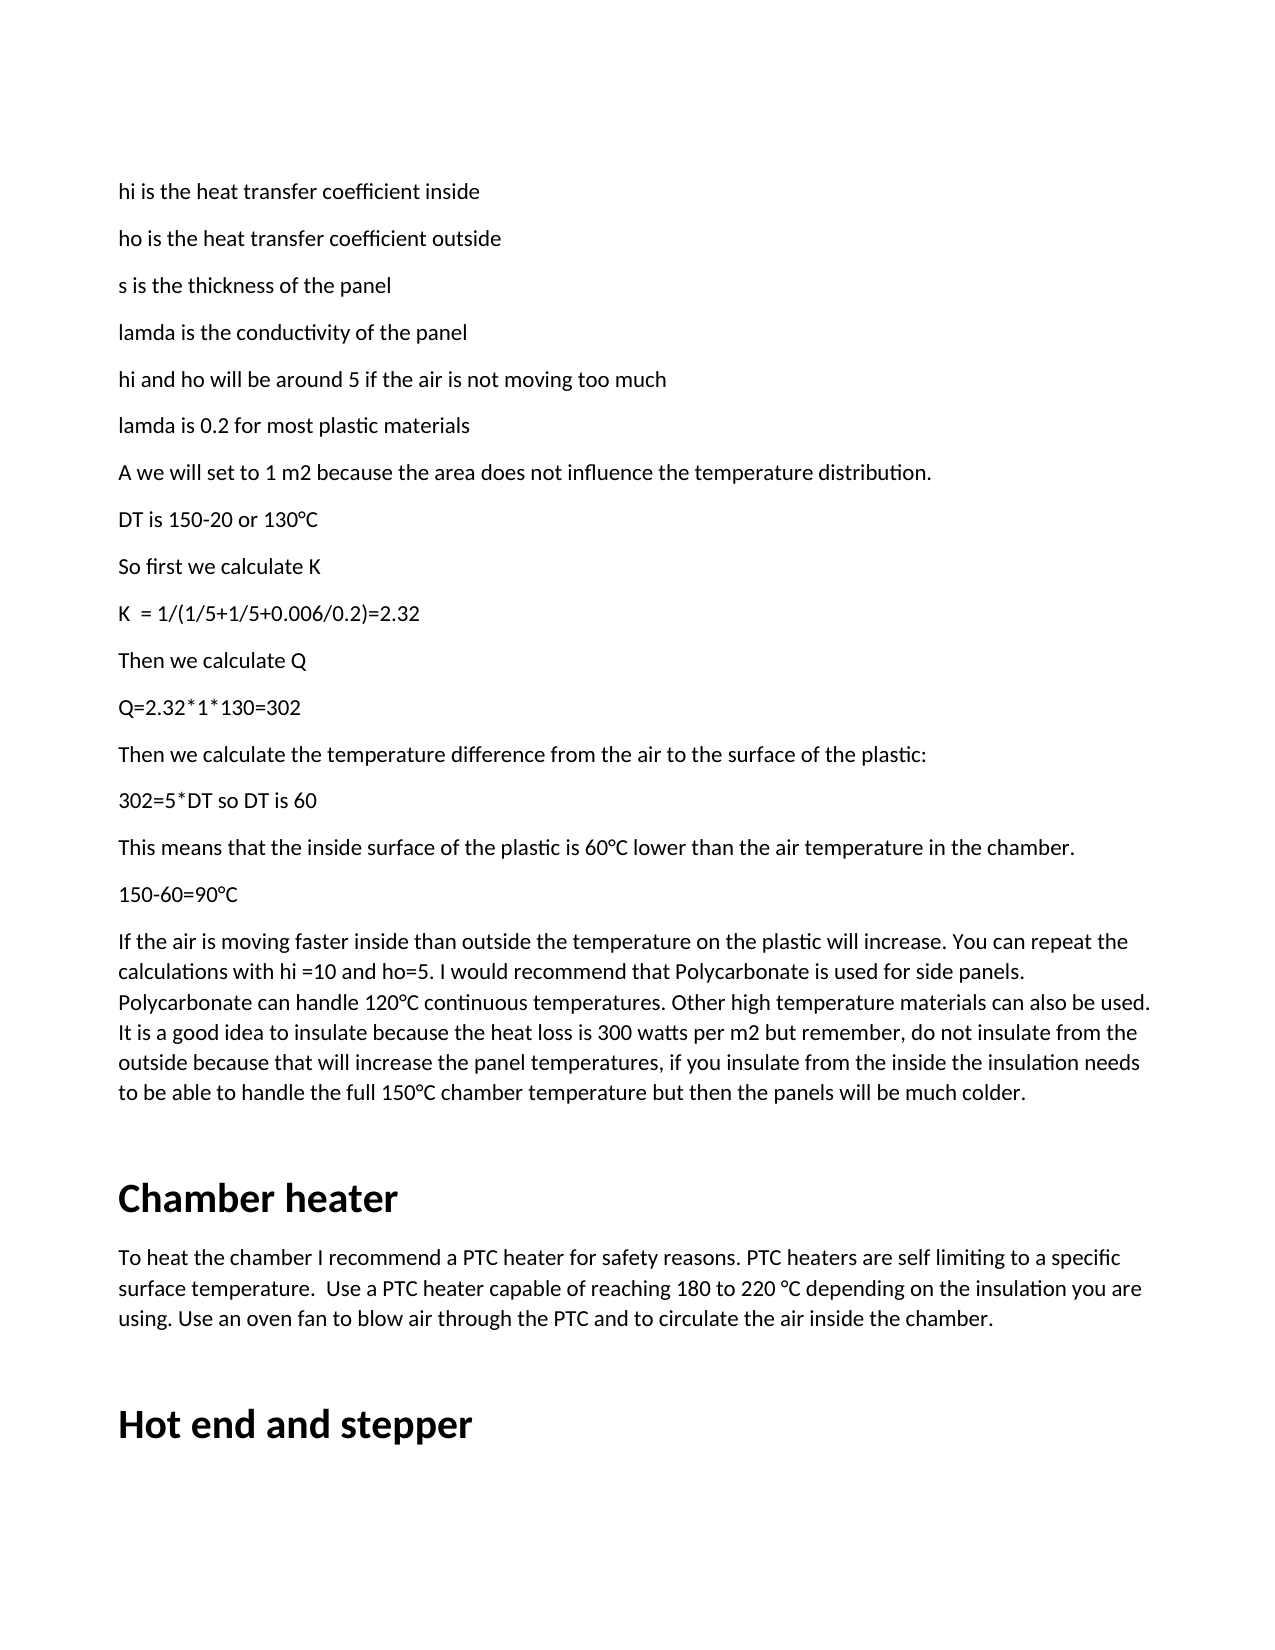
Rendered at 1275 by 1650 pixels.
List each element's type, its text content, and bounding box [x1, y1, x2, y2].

text s is the thickness of the panel [118, 271, 1157, 299]
text lamda is the conductivity of the panel [118, 318, 1157, 346]
text K = 1/(1/5+1/5+0.006/0.2)=2.32 [118, 599, 1157, 627]
text Q=2.32*1*130=302 [118, 693, 1157, 721]
text DT is 150-20 or 130°C [118, 505, 1157, 533]
text Then we calculate the temperature difference from the air to the surface of the plastic: [118, 740, 1157, 768]
text hi is the heat transfer coefficient inside [118, 177, 1157, 205]
text If the air is moving faster inside than outside the temperature on the plastic will increase. You can repeat the calculations with hi =10 and ho=5. I would recommend that Polycarbonate is used for side panels. Polycarbonate can handle 120°C continuous temperatures. Other high temperature materials can also be used. It is a good idea to insulate because the heat loss is 300 watts per m2 but remember, do not insulate from the outside because that will increase the panel temperatures, if you insulate from the inside the insulation needs to be able to handle the full 150°C chamber temperature but then the panels will be much colder. [118, 927, 1157, 1106]
text 150-60=90°C [118, 880, 1157, 908]
text Chamber heater [118, 1172, 1157, 1223]
text To heat the chamber I recommend a PTC heater for safety reasons. PTC heaters are self limiting to a specific surface temperature. Use a PTC heater capable of reaching 180 to 220 °C depending on the insulation you are using. Use an oven fan to blow air through the PTC and to circulate the air inside the chamber. [118, 1243, 1157, 1332]
text This means that the inside surface of the plastic is 60°C lower than the air temperature in the chamber. [118, 833, 1157, 861]
text So first we calculate K [118, 552, 1157, 580]
text A we will set to 1 m2 because the area does not influence the temperature distribution. [118, 458, 1157, 486]
text lamda is 0.2 for most plastic materials [118, 412, 1157, 439]
text Hot end and stepper [118, 1398, 1157, 1448]
text Then we calculate Q [118, 646, 1157, 674]
text hi and ho will be around 5 if the air is not moving too much [118, 365, 1157, 393]
text ho is the heat transfer coefficient outside [118, 224, 1157, 252]
text 302=5*DT so DT is 60 [118, 787, 1157, 814]
